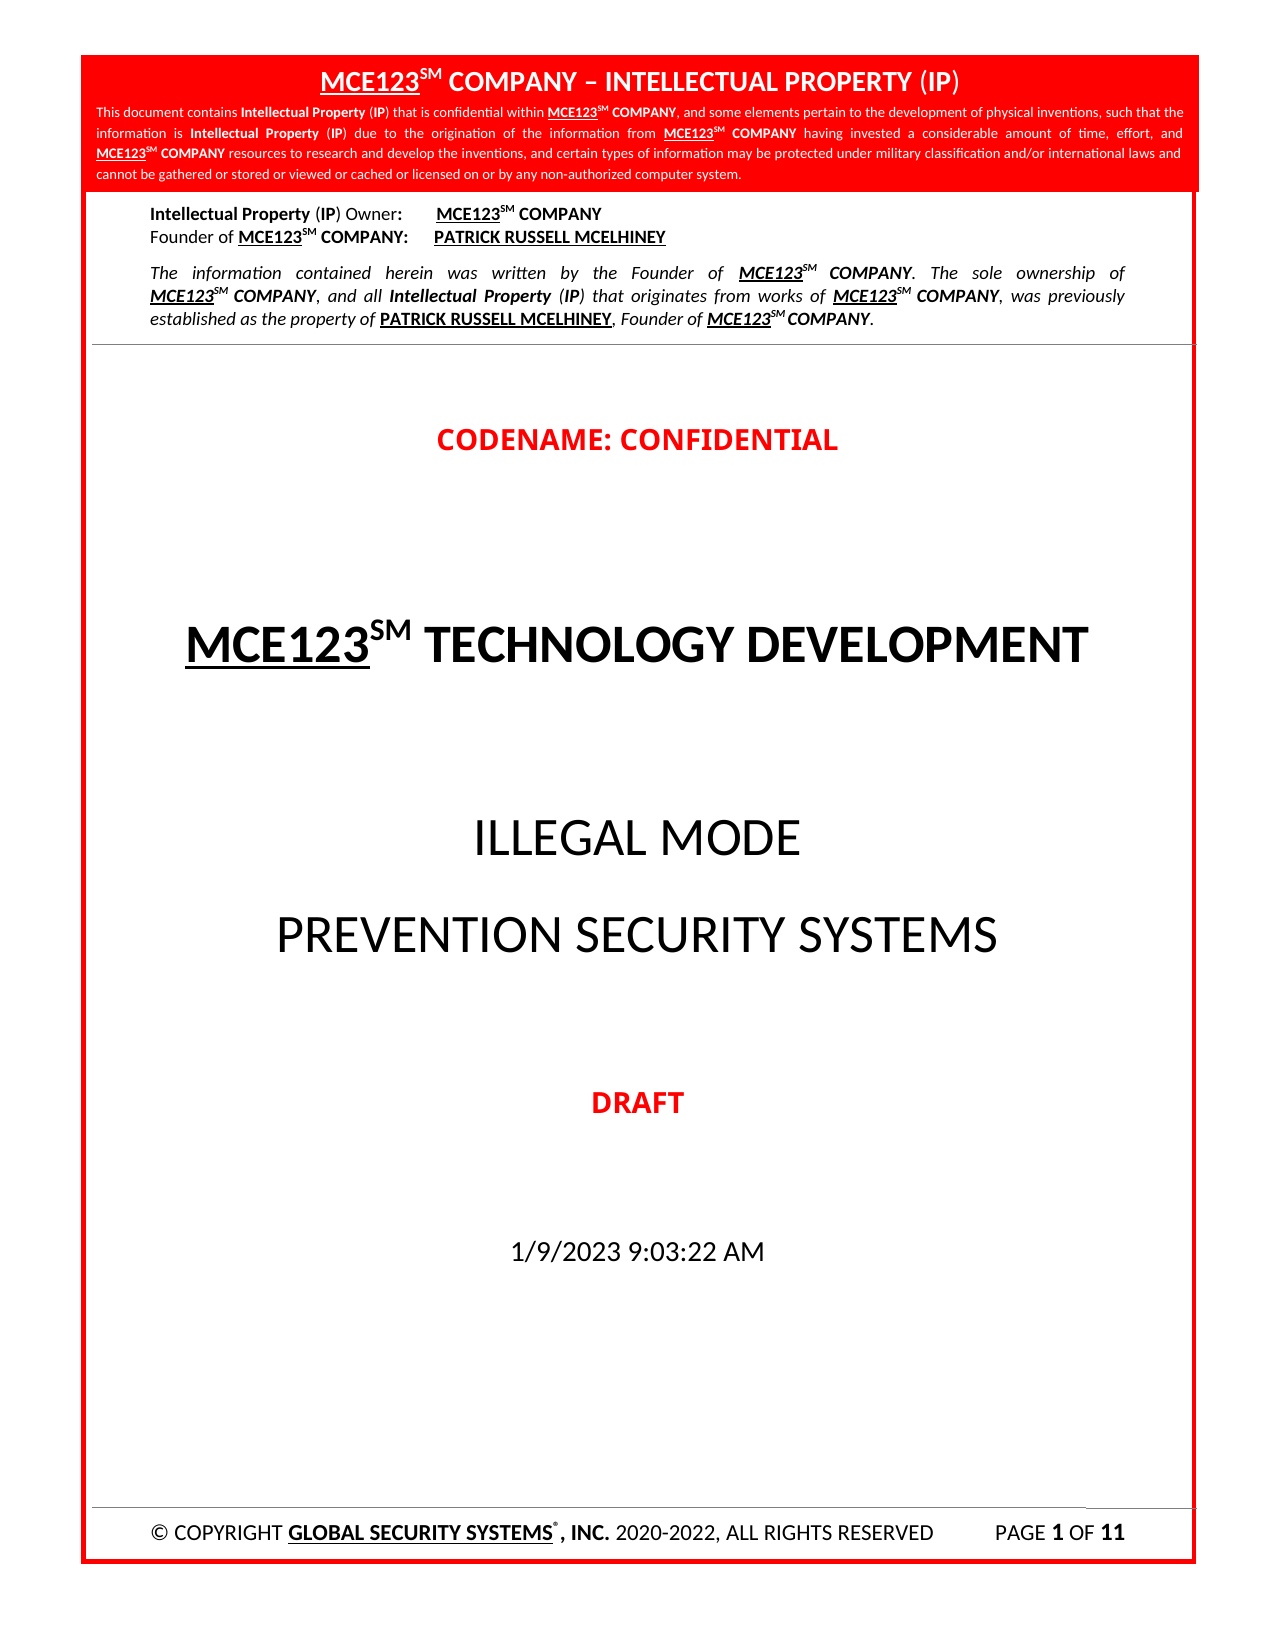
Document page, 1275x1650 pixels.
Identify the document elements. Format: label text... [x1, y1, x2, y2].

text 1/9/2023 9:03:22 AM [150, 1233, 1125, 1269]
text DRAFT [150, 1082, 1125, 1122]
text CODENAME: CONFIDENTIAL [150, 419, 1125, 459]
text PREVENTION SECURITY SYSTEMS [150, 900, 1125, 966]
text ILLEGAL MODE [150, 803, 1125, 869]
text MCE123SM TECHNOLOGY DEVELOPMENT [150, 609, 1125, 676]
